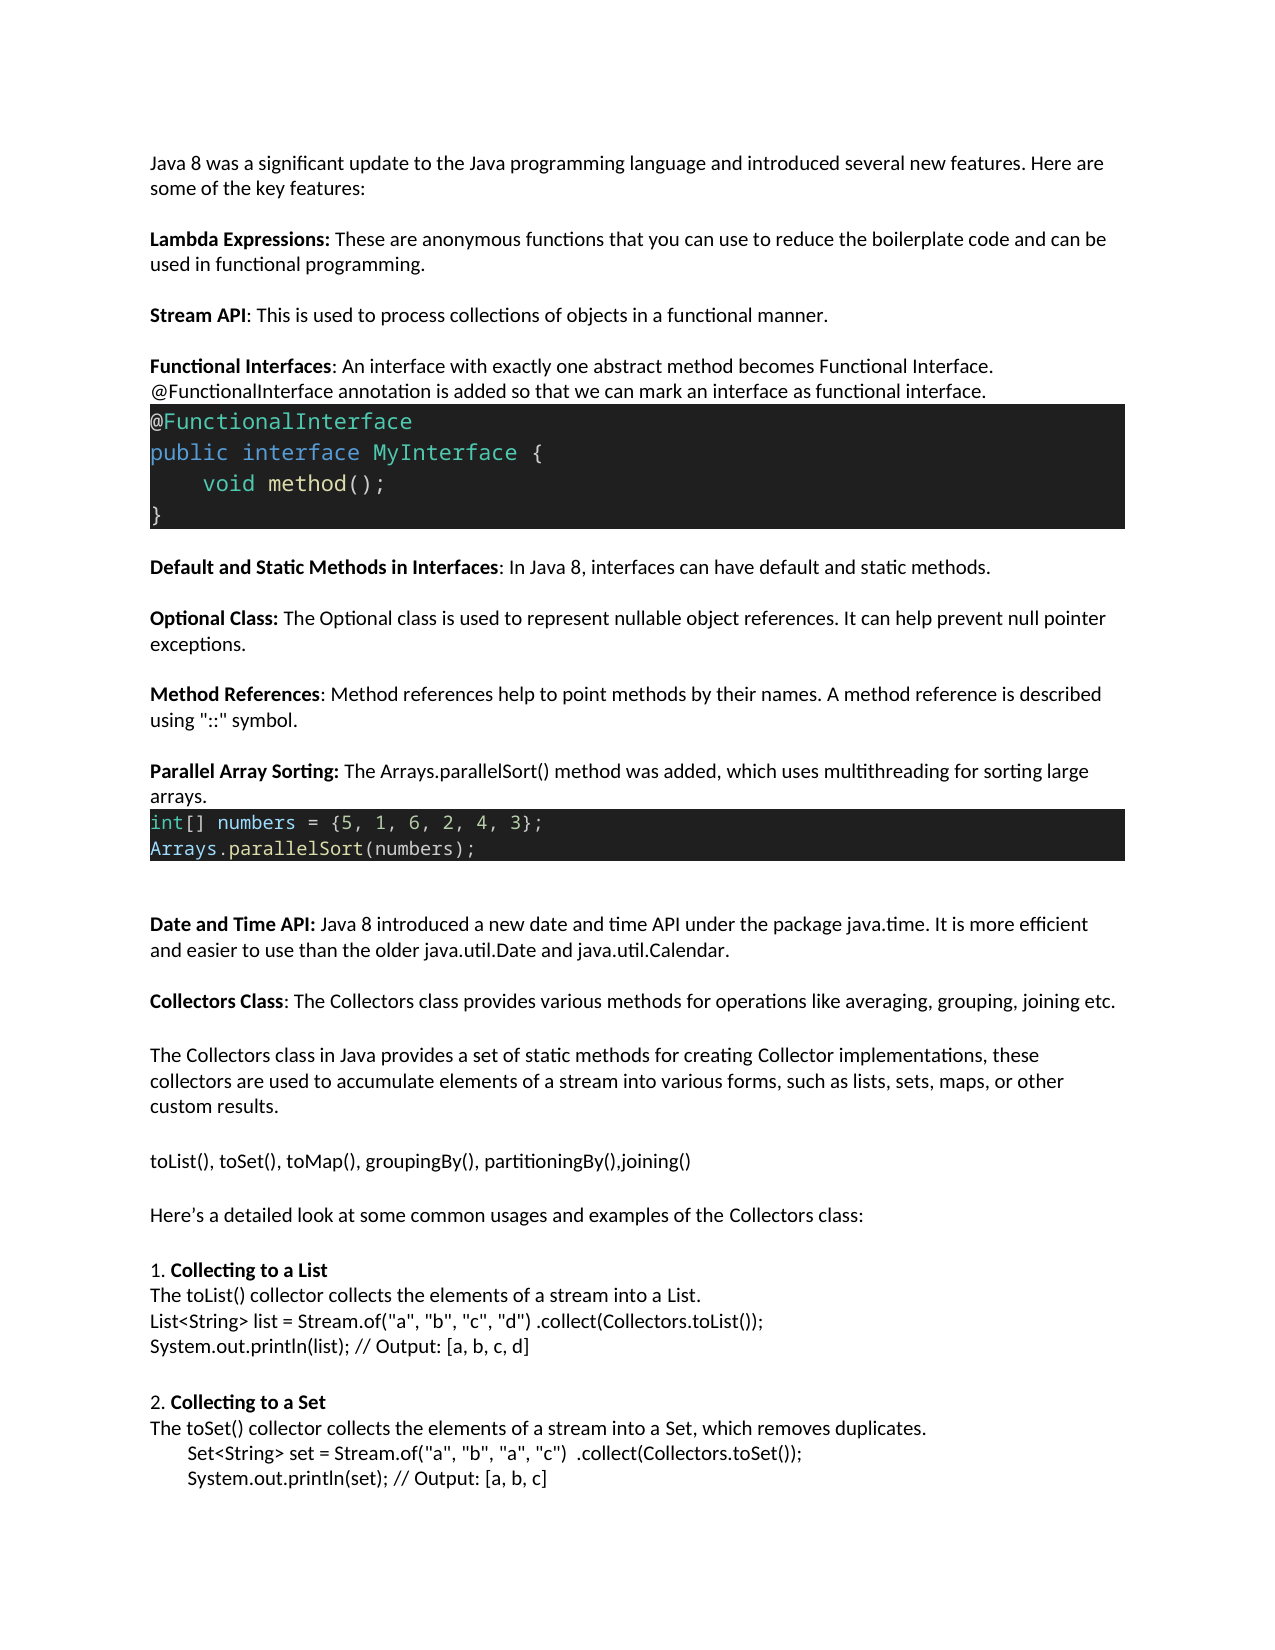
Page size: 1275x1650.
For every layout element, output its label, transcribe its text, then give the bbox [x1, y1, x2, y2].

text Arrays.parallelSort(numbers); [150, 835, 1125, 861]
text Functional Interfaces: An interface with exactly one abstract method becomes Functional Interface. @FunctionalInterface annotation is added so that we can mark an interface as functional interface. [150, 353, 1125, 404]
text Parallel Array Sorting: The Arrays.parallelSort() method was added, which uses multithreading for sorting large arrays. [150, 758, 1125, 809]
text System.out.println(list); // Output: [a, b, c, d] [150, 1333, 1125, 1359]
text Java 8 was a significant update to the Java programming language and introduced several new features. Here are some of the key features: [150, 150, 1125, 201]
text Stream API: This is used to process collections of objects in a functional manner. [150, 302, 1125, 328]
text Lambda Expressions: These are anonymous functions that you can use to reduce the boilerplate code and can be used in functional programming. [150, 226, 1125, 277]
text Set<String> set = Stream.of("a", "b", "a", "c") .collect(Collectors.toSet()); [150, 1440, 1125, 1466]
text Method References: Method references help to point methods by their names. A method reference is described using "::" symbol. [150, 682, 1125, 732]
text System.out.println(set); // Output: [a, b, c] [150, 1466, 1125, 1491]
text Here’s a detailed look at some common usages and examples of the Collectors class: [150, 1202, 1125, 1228]
text Collectors Class: The Collectors class provides various methods for operations like averaging, grouping, joining etc. [150, 988, 1125, 1013]
text int[] numbers = {5, 1, 6, 2, 4, 3}; [150, 809, 1125, 835]
text The Collectors class in Java provides a set of static methods for creating Collector implementations, these collectors are used to accumulate elements of a stream into various forms, such as lists, sets, maps, or other custom results. [150, 1042, 1125, 1119]
text List<String> list = Stream.of("a", "b", "c", "d") .collect(Collectors.toList()); [150, 1308, 1125, 1333]
text 2. Collecting to a Set [150, 1389, 1125, 1415]
text The toList() collector collects the elements of a stream into a List. [150, 1282, 1125, 1308]
text void method(); [150, 467, 1125, 498]
text toList(), toSet(), toMap(), groupingBy(), partitioningBy(),joining() [150, 1148, 1125, 1173]
text } [150, 498, 1125, 529]
text public interface MyInterface { [150, 435, 1125, 467]
text @FunctionalInterface [150, 404, 1125, 435]
text Optional Class: The Optional class is used to represent nullable object references. It can help prevent null pointer exceptions. [150, 605, 1125, 656]
text The toSet() collector collects the elements of a stream into a Set, which removes duplicates. [150, 1415, 1125, 1440]
text 1. Collecting to a List [150, 1257, 1125, 1282]
text Date and Time API: Java 8 introduced a new date and time API under the package java.time. It is more efficient and easier to use than the older java.util.Date and java.util.Calendar. [150, 912, 1125, 962]
text Default and Static Methods in Interfaces: In Java 8, interfaces can have default and static methods. [150, 554, 1125, 580]
